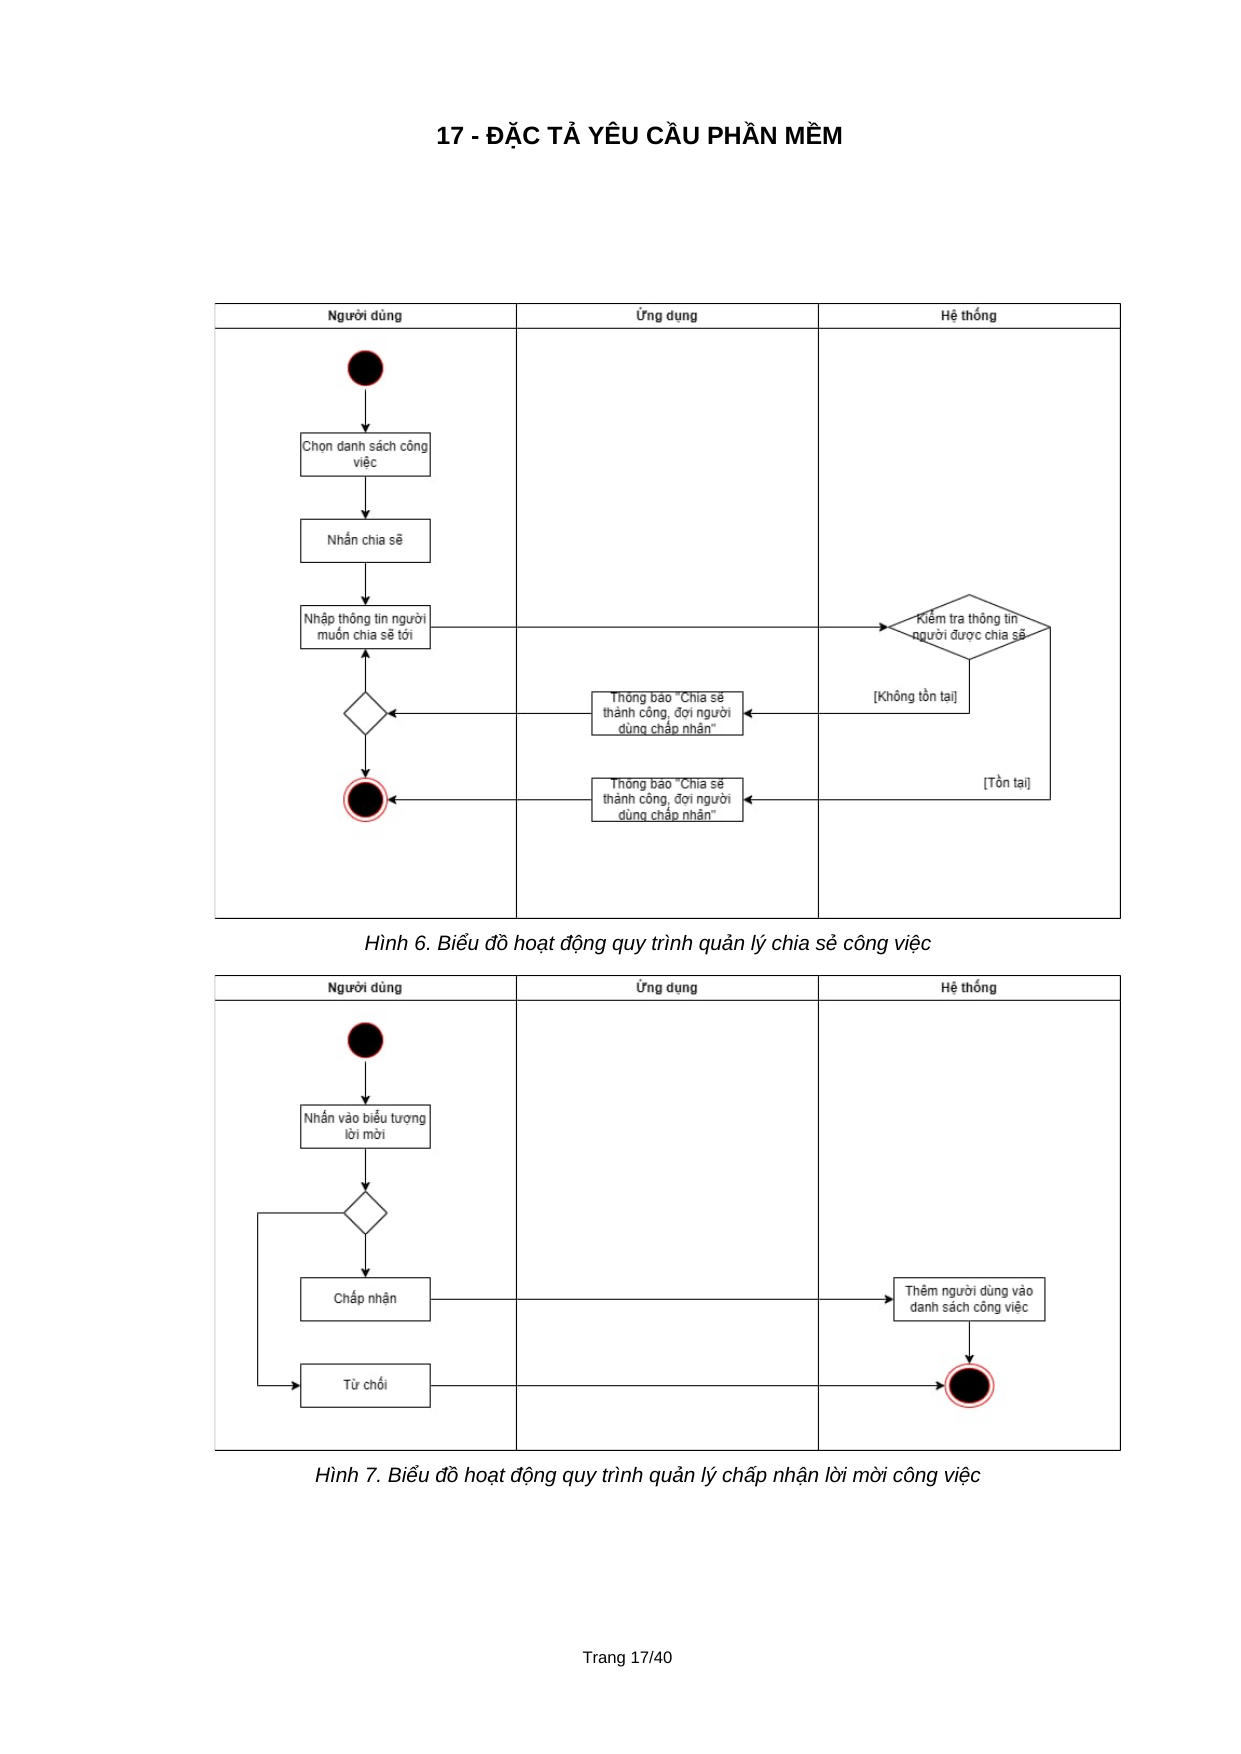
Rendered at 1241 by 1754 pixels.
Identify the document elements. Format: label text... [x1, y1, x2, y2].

text Hình 7. Biểu đồ hoạt động quy trình quản lý chấp nhận lời mời công việc [215, 1463, 1083, 1487]
picture [214, 975, 1121, 1451]
picture [214, 303, 1121, 919]
text Hình 6. Biểu đồ hoạt động quy trình quản lý chia sẻ công việc [215, 931, 1083, 955]
